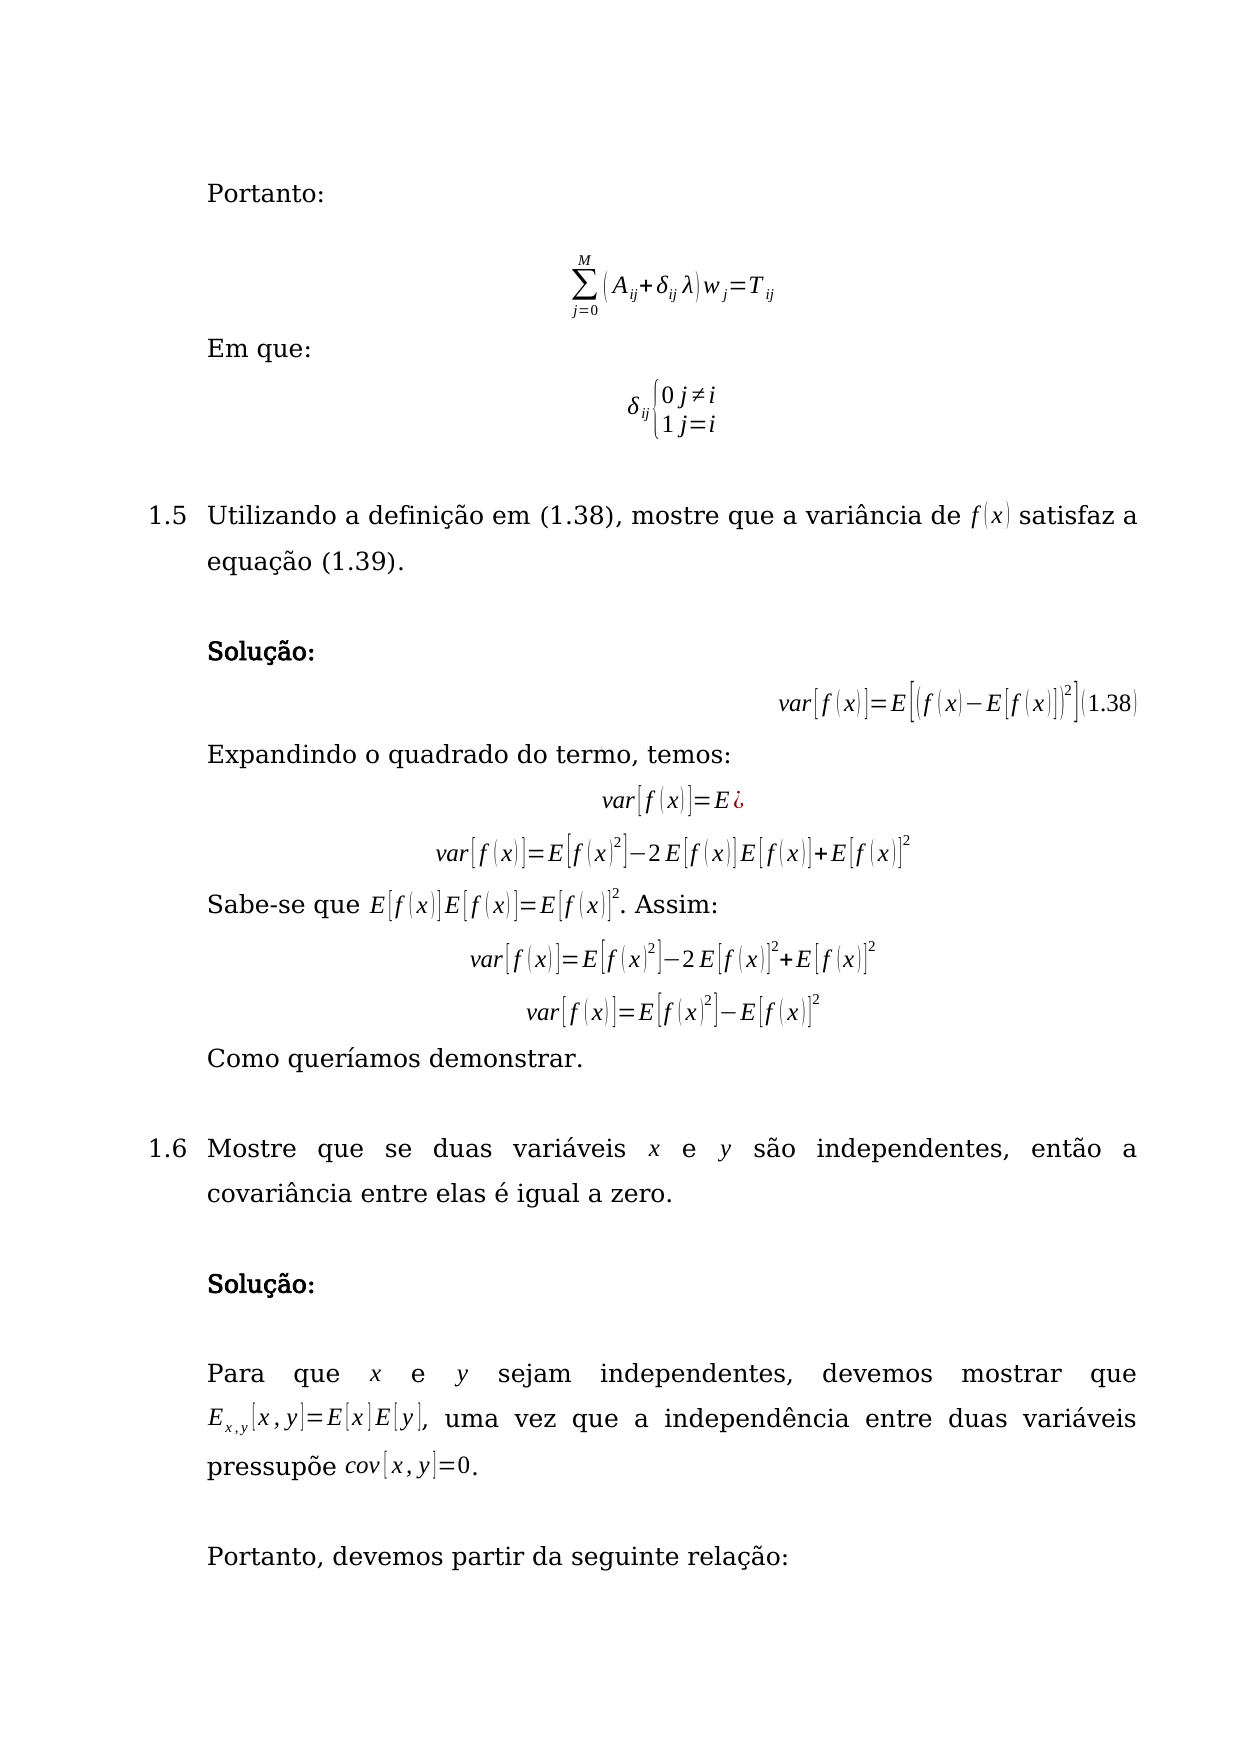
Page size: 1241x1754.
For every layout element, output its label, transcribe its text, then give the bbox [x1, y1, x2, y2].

list Mostre que se duas variáveis e são independentes, então a covariância entre elas é igual a zero. [148, 1133, 1138, 1208]
text Como queríamos demonstrar. [207, 1043, 1138, 1073]
list Portanto, devemos partir da seguinte relação: [207, 1541, 1138, 1571]
list Solução: [207, 635, 1138, 665]
text Em que: [207, 333, 1138, 363]
text Sabe-se que . Assim: [207, 884, 1138, 922]
list Solução: [207, 1268, 1138, 1298]
list Utilizando a definição em (1.38), mostre que a variância de satisfaz a equação (1.39). [148, 499, 1138, 575]
text Portanto: [207, 177, 1138, 207]
text Expandindo o quadrado do termo, temos: [207, 738, 1138, 768]
list Para que e sejam independentes, devemos mostrar que , uma vez que a independência entre duas variáveis pressupõe . [207, 1358, 1138, 1481]
